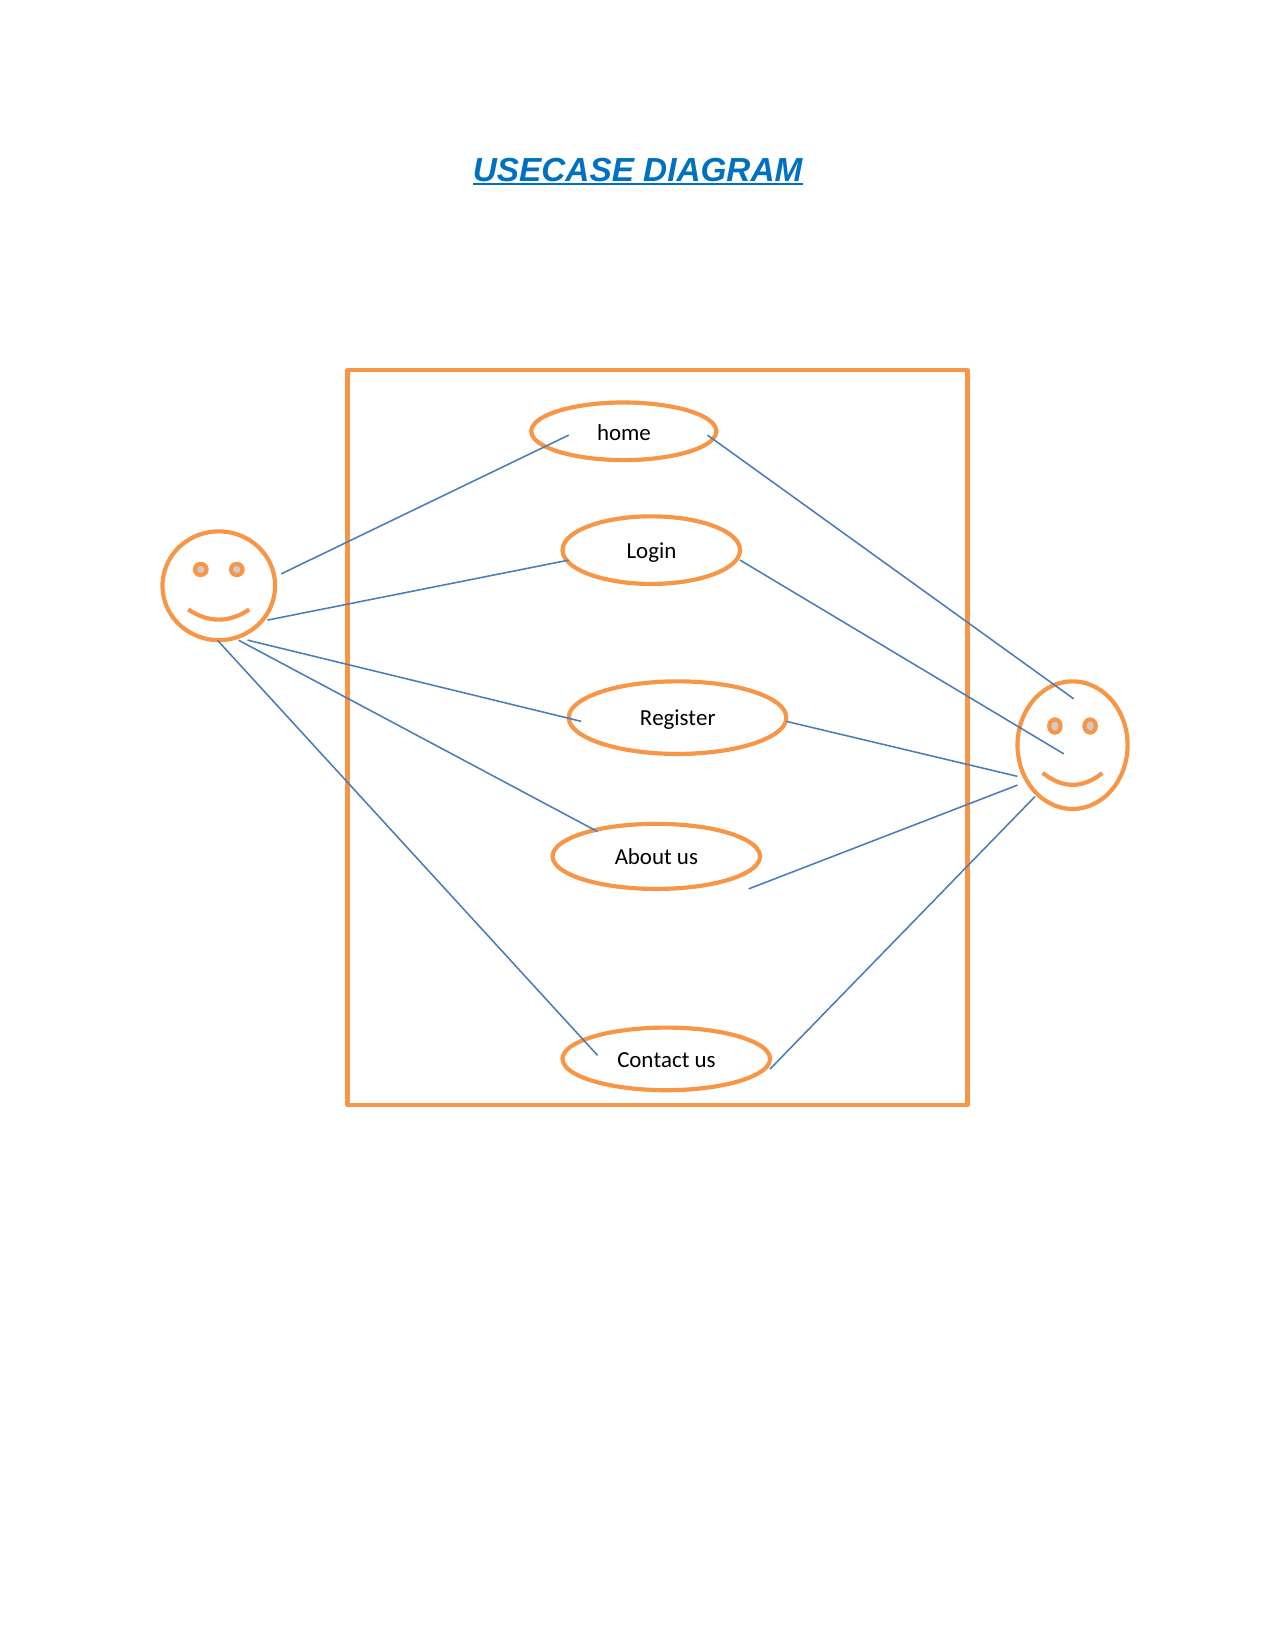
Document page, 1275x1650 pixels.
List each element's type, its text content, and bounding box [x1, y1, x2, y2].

text USECASE DIAGRAM [150, 150, 1125, 188]
